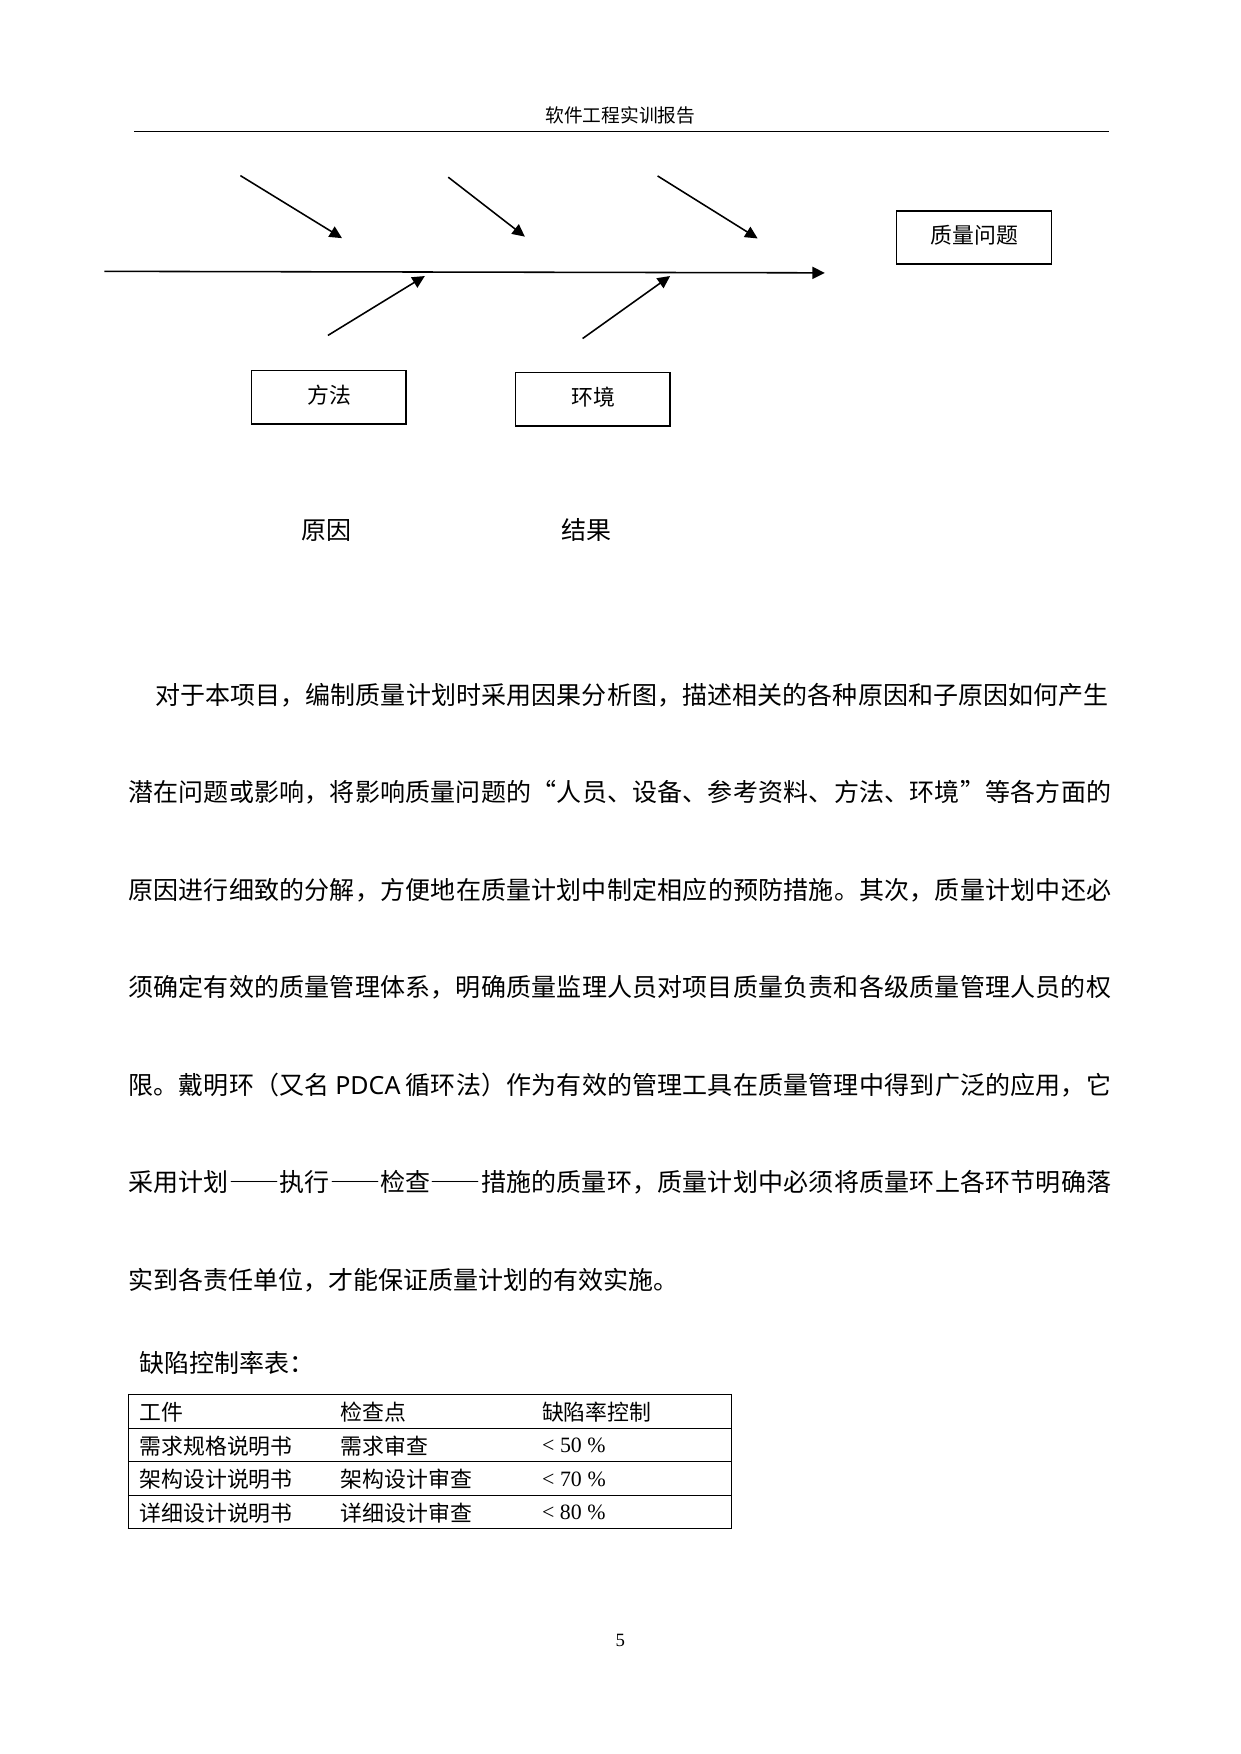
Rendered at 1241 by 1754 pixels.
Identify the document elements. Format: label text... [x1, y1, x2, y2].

table_header 缺陷控制率表： [128, 1329, 732, 1394]
table_cell 架构设计说明书 [129, 1462, 329, 1494]
table_cell < 70 % [531, 1462, 731, 1494]
text 对于本项目，编制质量计划时采用因果分析图，描述相关的各种原因和子原因如何产生潜在问题或影响，将影响质量问题的“人员、设备、参考资料、方法、环境”等各方面的原因进行细致的分解，方便地在质量计划中制定相应的预防措施。其次，质量计划中还必须确定有效的质量管理体系，明确质量监理人员对项目质量负责和各级质量管理人员的权限。戴明环（又名PDCA循环法）作为有效的管理工具在质量管理中得到广泛的应用，它采用计划——执行——检查——措施的质量环，质量计划中必须将质量环上各环节明确落实到各责任单位，才能保证质量计划的有效实施。 [128, 661, 1112, 1311]
table_cell 需求审查 [329, 1429, 531, 1461]
table_cell < 50 % [531, 1429, 731, 1461]
table_cell 检查点 [329, 1395, 531, 1427]
list 原因 结果 [128, 496, 1112, 561]
table_cell 需求规格说明书 [129, 1429, 329, 1461]
table_cell 架构设计审查 [329, 1462, 531, 1494]
table_cell 缺陷率控制 [531, 1395, 731, 1427]
table_cell 详细设计审查 [329, 1496, 531, 1528]
table_cell 工件 [129, 1395, 329, 1427]
table_cell < 80 % [531, 1496, 731, 1528]
table_cell 详细设计说明书 [129, 1496, 329, 1528]
